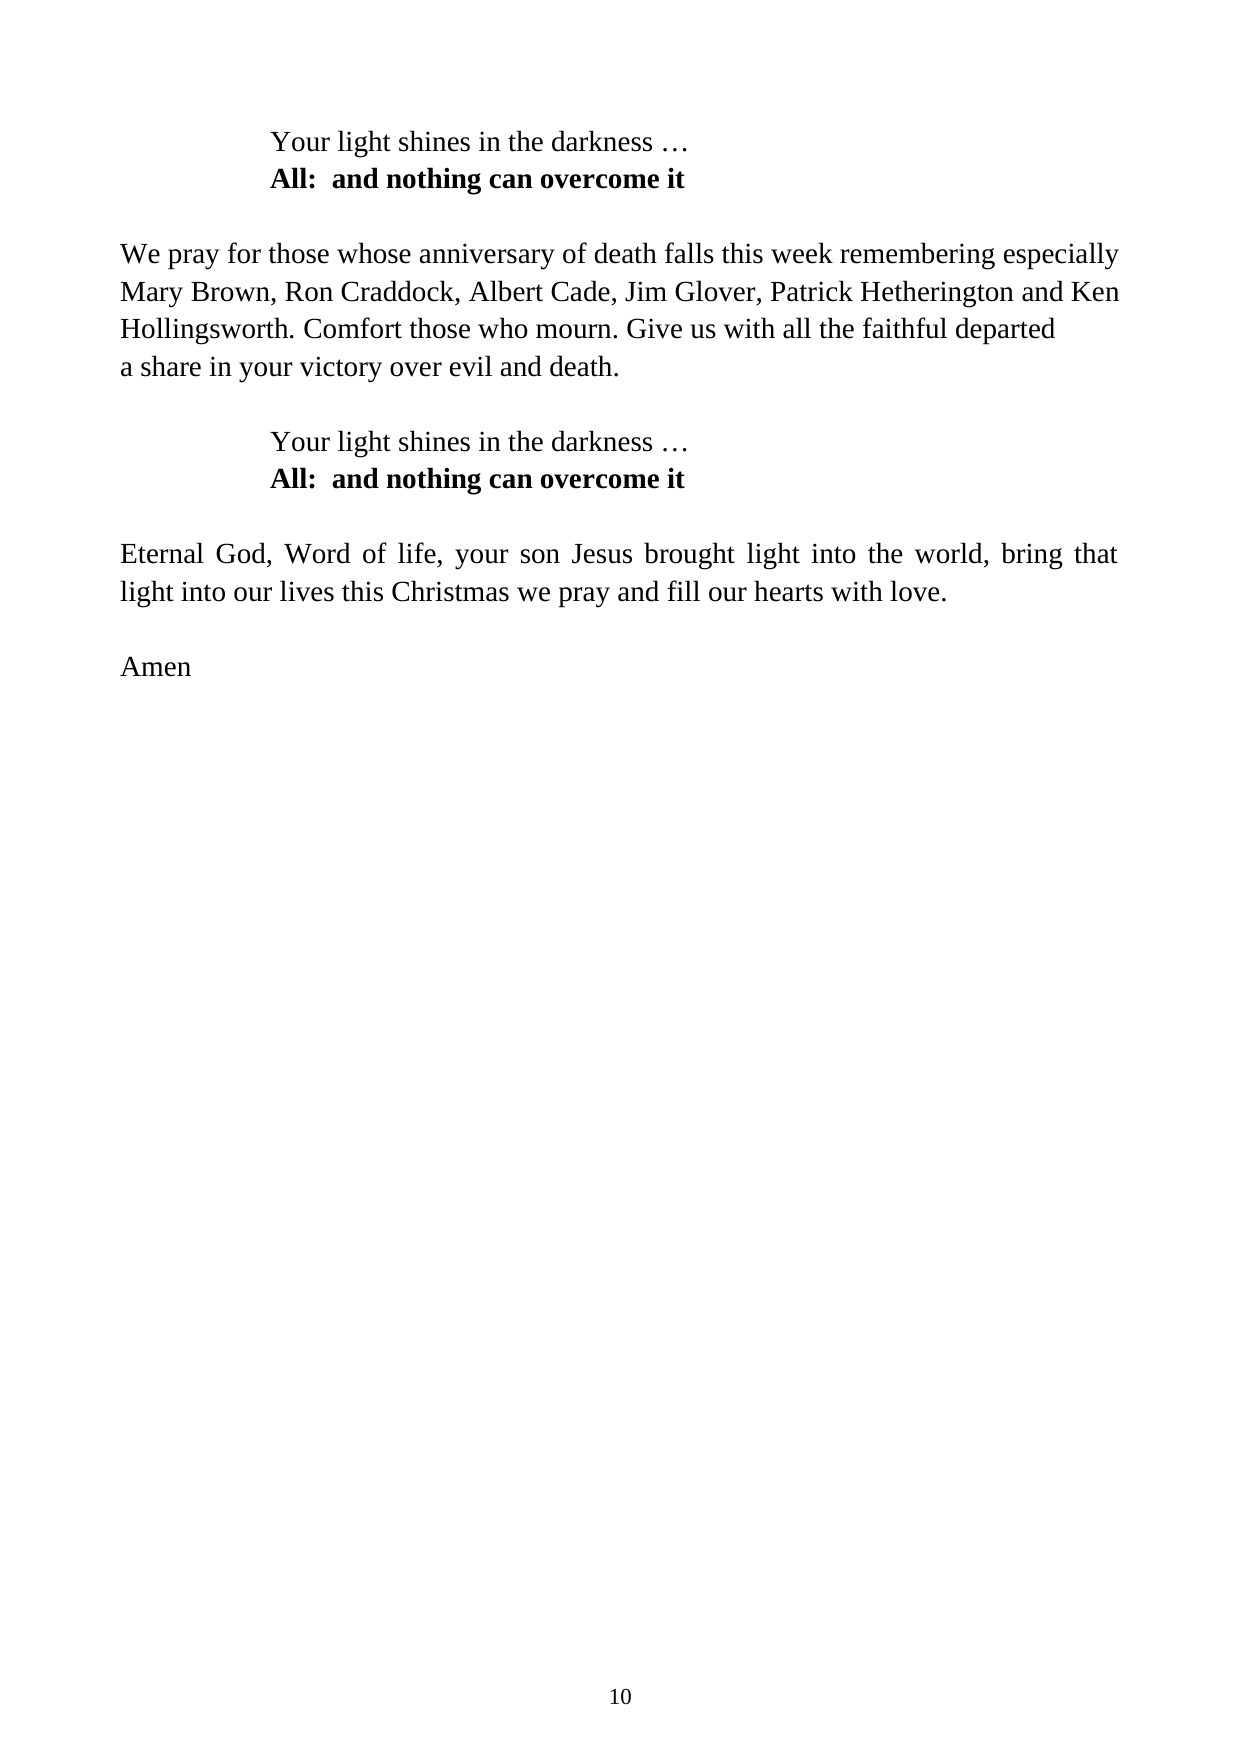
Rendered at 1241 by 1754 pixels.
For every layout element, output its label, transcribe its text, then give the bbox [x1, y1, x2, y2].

text We pray for those whose anniversary of death falls this week remembering especially Mary Brown, Ron Craddock, Albert Cade, Jim Glover, Patrick Hetherington and Ken Hollingsworth. Comfort those who mourn. Give us with all the faithful departed [120, 232, 1120, 345]
text Your light shines in the darkness … [120, 120, 1120, 157]
text Your light shines in the darkness … [120, 420, 1120, 457]
text Amen [120, 645, 1120, 682]
text All: and nothing can overcome it [120, 157, 1120, 195]
text All: and nothing can overcome it [120, 457, 1120, 495]
text Eternal God, Word of life, your son Jesus brought light into the world, bring that light into our lives this Christmas we pray and fill our hearts with love. [120, 532, 1120, 607]
text a share in your victory over evil and death. [120, 345, 1120, 382]
